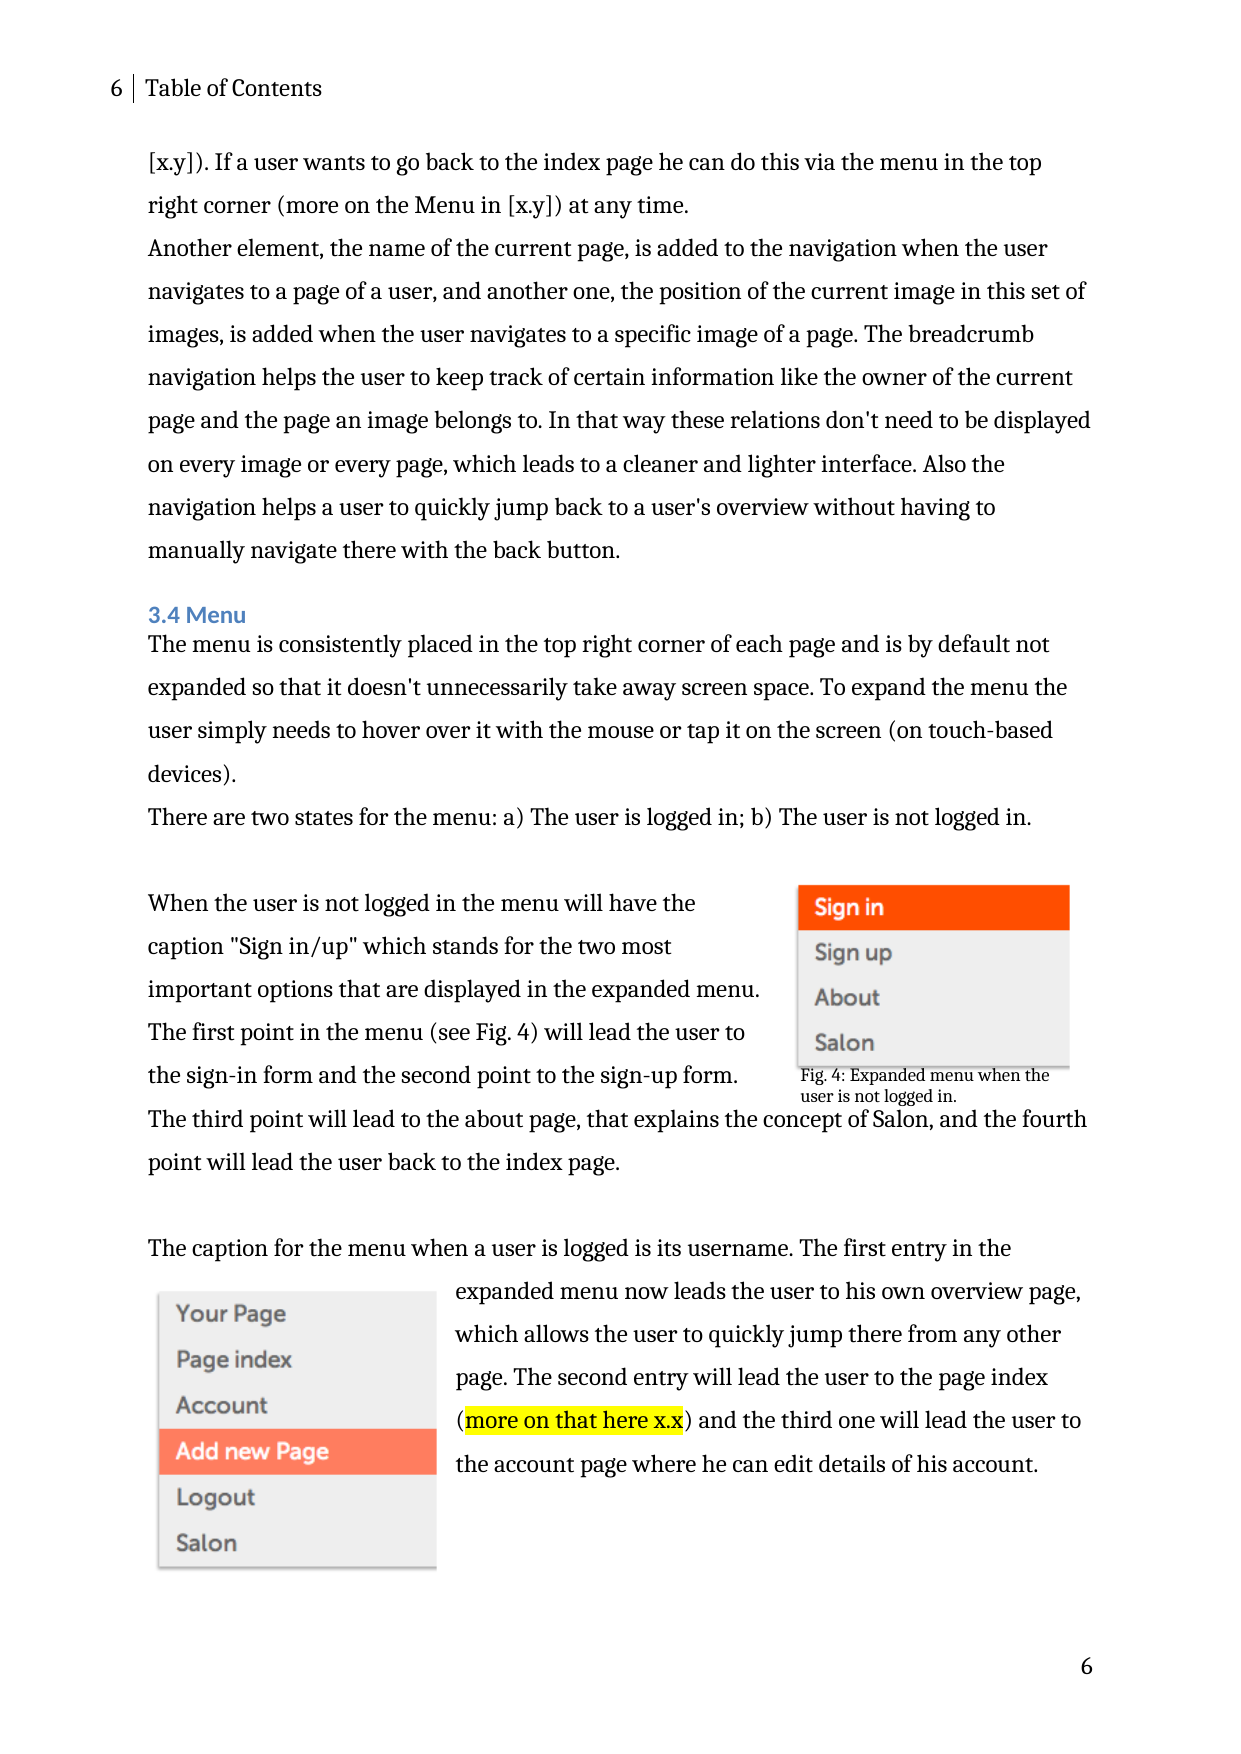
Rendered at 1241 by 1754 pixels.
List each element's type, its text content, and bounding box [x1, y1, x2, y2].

picture [785, 877, 1070, 1077]
subtitle 3.4 Menu [148, 600, 1093, 630]
text Another element, the name of the current page, is added to the navigation when the user navigates to a page of a user, and another one, the position of the current image in this set of images, is added when the user navigates to a specific image of a page. The breadcrumb navigation helps the user to keep track of certain information like the owner of the current page and the page an image belongs to. In that way these relations don't need to be displayed on every image or every page, which leads to a cleaner and lighter interface. Also the navigation helps a user to quickly jump back to a user's overview without having to manually navigate there with the back button. [148, 234, 1093, 564]
text The menu is consistently placed in the top right corner of each page and is by default not expanded so that it doesn't unnecessarily take away screen space. To expand the menu the user simply needs to hover over it with the mouse or tap it on the screen (on touch-based devices). [148, 630, 1093, 788]
text There are two states for the menu: a) The user is logged in; b) The user is not logged in. [148, 803, 1093, 831]
text The caption for the menu when a user is logged is its username. The first entry in the expanded menu now leads the user to his own overview page, which allows the user to quickly jump there from any other page. The second entry will lead the user to the page index (more on that here x.x) and the third one will lead the user to the account page where he can edit details of his account. [148, 1234, 1093, 1478]
text When the user is not logged in the menu will have the caption "Sign in/up" which stands for the two most important options that are displayed in the expanded menu. The first point in the menu (see Fig. 4) will lead the user to the sign-in form and the second point to the sign-up form. The third point will lead to the about page, that explains the concept of Salon, and the fourth point will lead the user back to the index page. [148, 889, 1093, 1176]
picture [147, 1283, 437, 1582]
